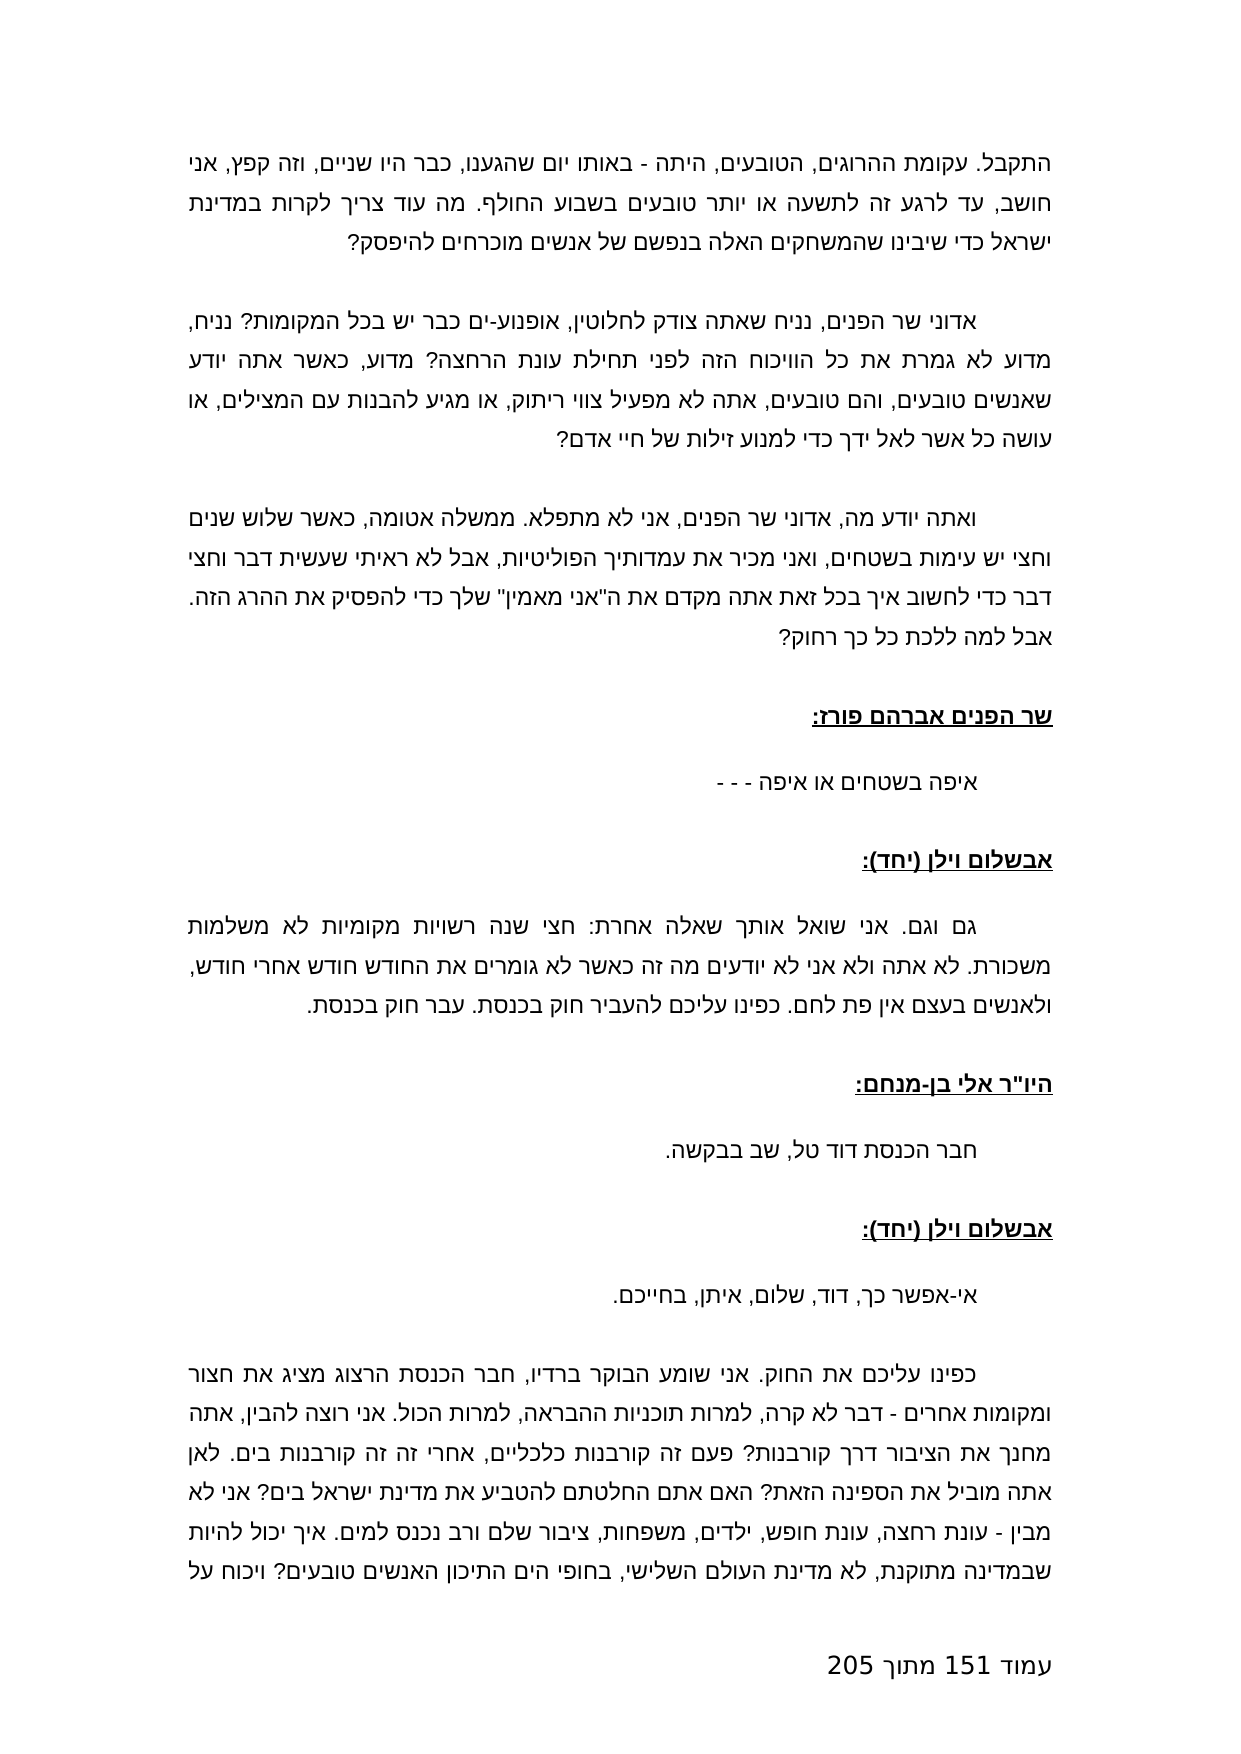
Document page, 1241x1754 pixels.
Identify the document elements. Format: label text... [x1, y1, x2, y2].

text ואתה יודע מה, אדוני שר הפנים, אני לא מתפלא. ממשלה אטומה, כאשר שלוש שנים וחצי יש עימות בשטחים, ואני מכיר את עמדותיך הפוליטיות, אבל לא ראיתי שעשית דבר וחצי דבר כדי לחשוב איך בכל זאת אתה מקדם את ה"אני מאמין" שלך כדי להפסיק את ההרג הזה. אבל למה ללכת כל כך רחוק? [187, 505, 1053, 650]
text גם וגם. אני שואל אותך שאלה אחרת: חצי שנה רשויות מקומיות לא משלמות משכורת. לא אתה ולא אני לא יודעים מה זה כאשר לא גומרים את החודש חודש אחרי חודש, ולאנשים בעצם אין פת לחם. כפינו עליכם להעביר חוק בכנסת. עבר חוק בכנסת. [187, 913, 1053, 1019]
text אדוני שר הפנים, נניח שאתה צודק לחלוטין, אופנוע-ים כבר יש בכל המקומות? נניח, מדוע לא גמרת את כל הוויכוח הזה לפני תחילת עונת הרחצה? מדוע, כאשר אתה יודע שאנשים טובעים, והם טובעים, אתה לא מפעיל צווי ריתוק, או מגיע להבנות עם המצילים, או עושה כל אשר לאל ידך כדי למנוע זילות של חיי אדם? [187, 308, 1053, 453]
text אבשלום וילן (יחד): [187, 1216, 1053, 1242]
text אי-אפשר כך, דוד, שלום, איתן, בחייכם. [187, 1282, 1053, 1308]
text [187, 1361, 1053, 1584]
text אבשלום וילן (יחד): [187, 847, 1053, 874]
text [187, 150, 1053, 255]
text שר הפנים אברהם פורז: [187, 703, 1053, 729]
text היו"ר אלי בן-מנחם: [187, 1071, 1053, 1098]
text חבר הכנסת דוד טל, שב בבקשה. [187, 1137, 1053, 1163]
text איפה בשטחים או איפה - - - [187, 768, 1053, 795]
